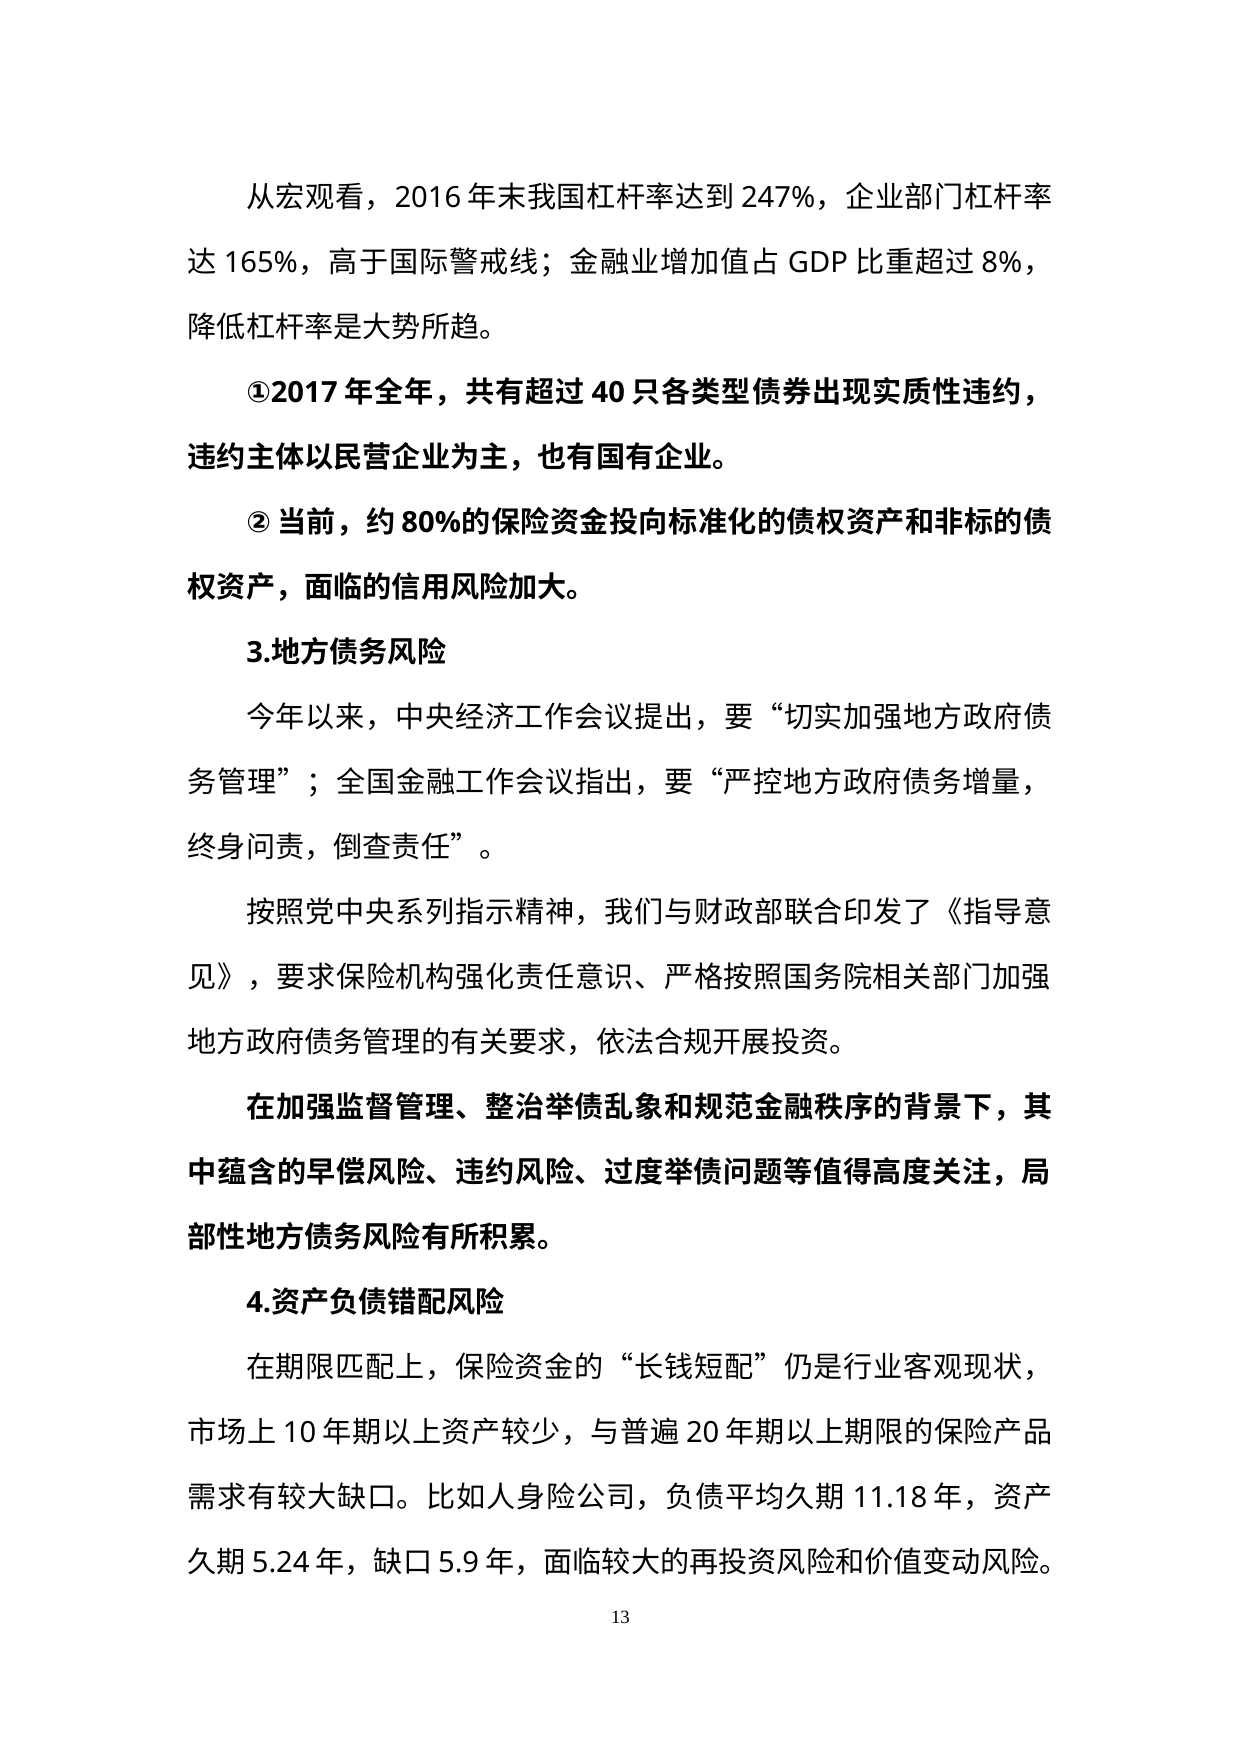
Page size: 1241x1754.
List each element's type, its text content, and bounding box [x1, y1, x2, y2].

text 今年以来，中央经济工作会议提出，要“切实加强地方政府债务管理”；全国金融工作会议指出，要“严控地方政府债务增量，终身问责，倒查责任”。 [187, 682, 1053, 877]
text 3.地方债务风险 [187, 617, 1053, 682]
text 从宏观看，2016年末我国杠杆率达到247%，企业部门杠杆率达165%，高于国际警戒线；金融业增加值占GDP比重超过8%，降低杠杆率是大势所趋。 [187, 162, 1053, 357]
text 在加强监督管理、整治举债乱象和规范金融秩序的背景下，其中蕴含的早偿风险、违约风险、过度举债问题等值得高度关注，局部性地方债务风险有所积累。 [187, 1072, 1053, 1267]
text ②当前，约80%的保险资金投向标准化的债权资产和非标的债权资产，面临的信用风险加大。 [187, 487, 1053, 617]
text 在期限匹配上，保险资金的“长钱短配”仍是行业客观现状，市场上10年期以上资产较少，与普遍20年期以上期限的保险产品需求有较大缺口。比如人身险公司，负债平均久期11.18年，资产久期5.24年，缺口5.9年，面临较大的再投资风险和价值变动风险。 [187, 1332, 1053, 1592]
text 4.资产负债错配风险 [187, 1267, 1053, 1332]
text ①2017年全年，共有超过40只各类型债券出现实质性违约，违约主体以民营企业为主，也有国有企业。 [187, 357, 1053, 487]
text 按照党中央系列指示精神，我们与财政部联合印发了《指导意见》，要求保险机构强化责任意识、严格按照国务院相关部门加强地方政府债务管理的有关要求，依法合规开展投资。 [187, 877, 1053, 1072]
